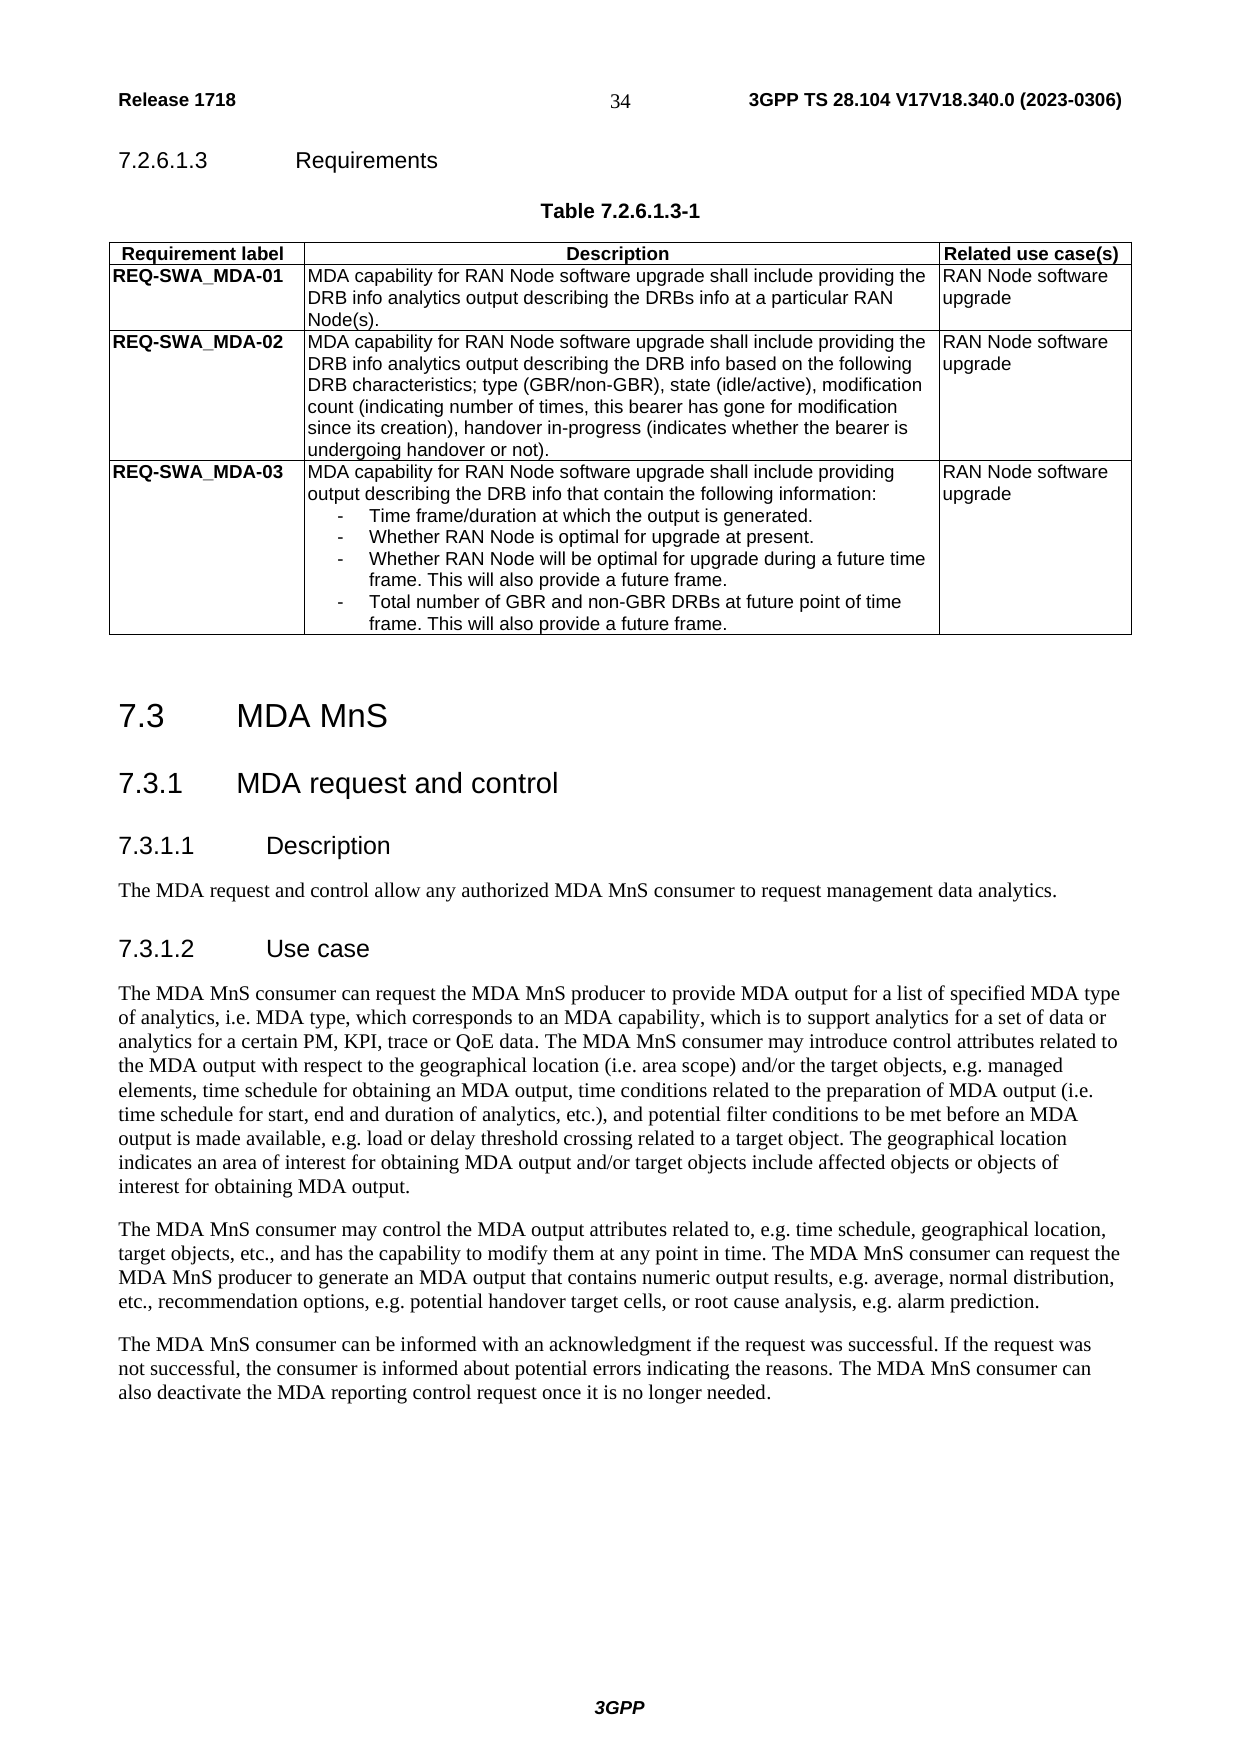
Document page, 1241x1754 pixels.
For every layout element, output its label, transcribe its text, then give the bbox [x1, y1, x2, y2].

text The MDA MnS consumer can request the MDA MnS producer to provide MDA output for a list of specified MDA type of analytics, i.e. MDA type, which corresponds to an MDA capability, which is to support analytics for a set of data or analytics for a certain PM, KPI, trace or QoE data. The MDA MnS consumer may introduce control attributes related to the MDA output with respect to the geographical location (i.e. area scope) and/or the target objects, e.g. managed elements, time schedule for obtaining an MDA output, time conditions related to the preparation of MDA output (i.e. time schedule for start, end and duration of analytics, etc.), and potential filter conditions to be met before an MDA output is made available, e.g. load or delay threshold crossing related to a target object. The geographical location indicates an area of interest for obtaining MDA output and/or target objects include affected objects or objects of interest for obtaining MDA output. [118, 981, 1122, 1198]
subtitle 7.3.1 MDA request and control [118, 766, 1122, 800]
table_cell MDA capability for RAN Node software upgrade shall include providing output describing the DRB info that contain the following information: - Time frame/duration at which the output is generated. - Whether RAN Node is optimal for upgrade at present. - Whether RAN Node will be optimal for upgrade during a future time frame. This will also provide a future frame. - Total number of GBR and non-GBR DRBs at future point of time frame. This will also provide a future frame. [305, 461, 939, 634]
subtitle 7.3.1.1 Description [118, 831, 1122, 860]
text Table 7.2.6.1.3-1 [118, 199, 1122, 223]
table_cell RAN Node software upgrade [940, 461, 1131, 634]
table_header Related use case(s) [940, 243, 1131, 264]
text The MDA request and control allow any authorized MDA MnS consumer to request management data analytics. [118, 878, 1122, 902]
table_cell REQ-SWA_MDA-03 [110, 461, 304, 634]
subtitle 7.2.6.1.3 Requirements [118, 147, 1122, 174]
text The MDA MnS consumer can be informed with an acknowledgment if the request was successful. If the request was not successful, the consumer is informed about potential errors indicating the reasons. The MDA MnS consumer can also deactivate the MDA reporting control request once it is no longer needed. [118, 1332, 1122, 1404]
table_cell REQ-SWA_MDA-01 [110, 265, 304, 330]
table_header Requirement label [110, 243, 304, 264]
subtitle 7.3 MDA MnS [118, 696, 1122, 735]
subtitle 7.3.1.2 Use case [118, 934, 1122, 962]
table_cell RAN Node software upgrade [940, 265, 1131, 330]
table_header Description [305, 243, 939, 264]
table_cell REQ-SWA_MDA-02 [110, 331, 304, 460]
table_cell MDA capability for RAN Node software upgrade shall include providing the DRB info analytics output describing the DRB info based on the following DRB characteristics; type (GBR/non-GBR), state (idle/active), modification count (indicating number of times, this bearer has gone for modification since its creation), handover in-progress (indicates whether the bearer is undergoing handover or not). [305, 331, 939, 460]
text The MDA MnS consumer may control the MDA output attributes related to, e.g. time schedule, geographical location, target objects, etc., and has the capability to modify them at any point in time. The MDA MnS consumer can request the MDA MnS producer to generate an MDA output that contains numeric output results, e.g. average, normal distribution, etc., recommendation options, e.g. potential handover target cells, or root cause analysis, e.g. alarm prediction. [118, 1217, 1122, 1313]
table_cell MDA capability for RAN Node software upgrade shall include providing the DRB info analytics output describing the DRBs info at a particular RAN Node(s). [305, 265, 939, 330]
table_cell RAN Node software upgrade [940, 331, 1131, 460]
